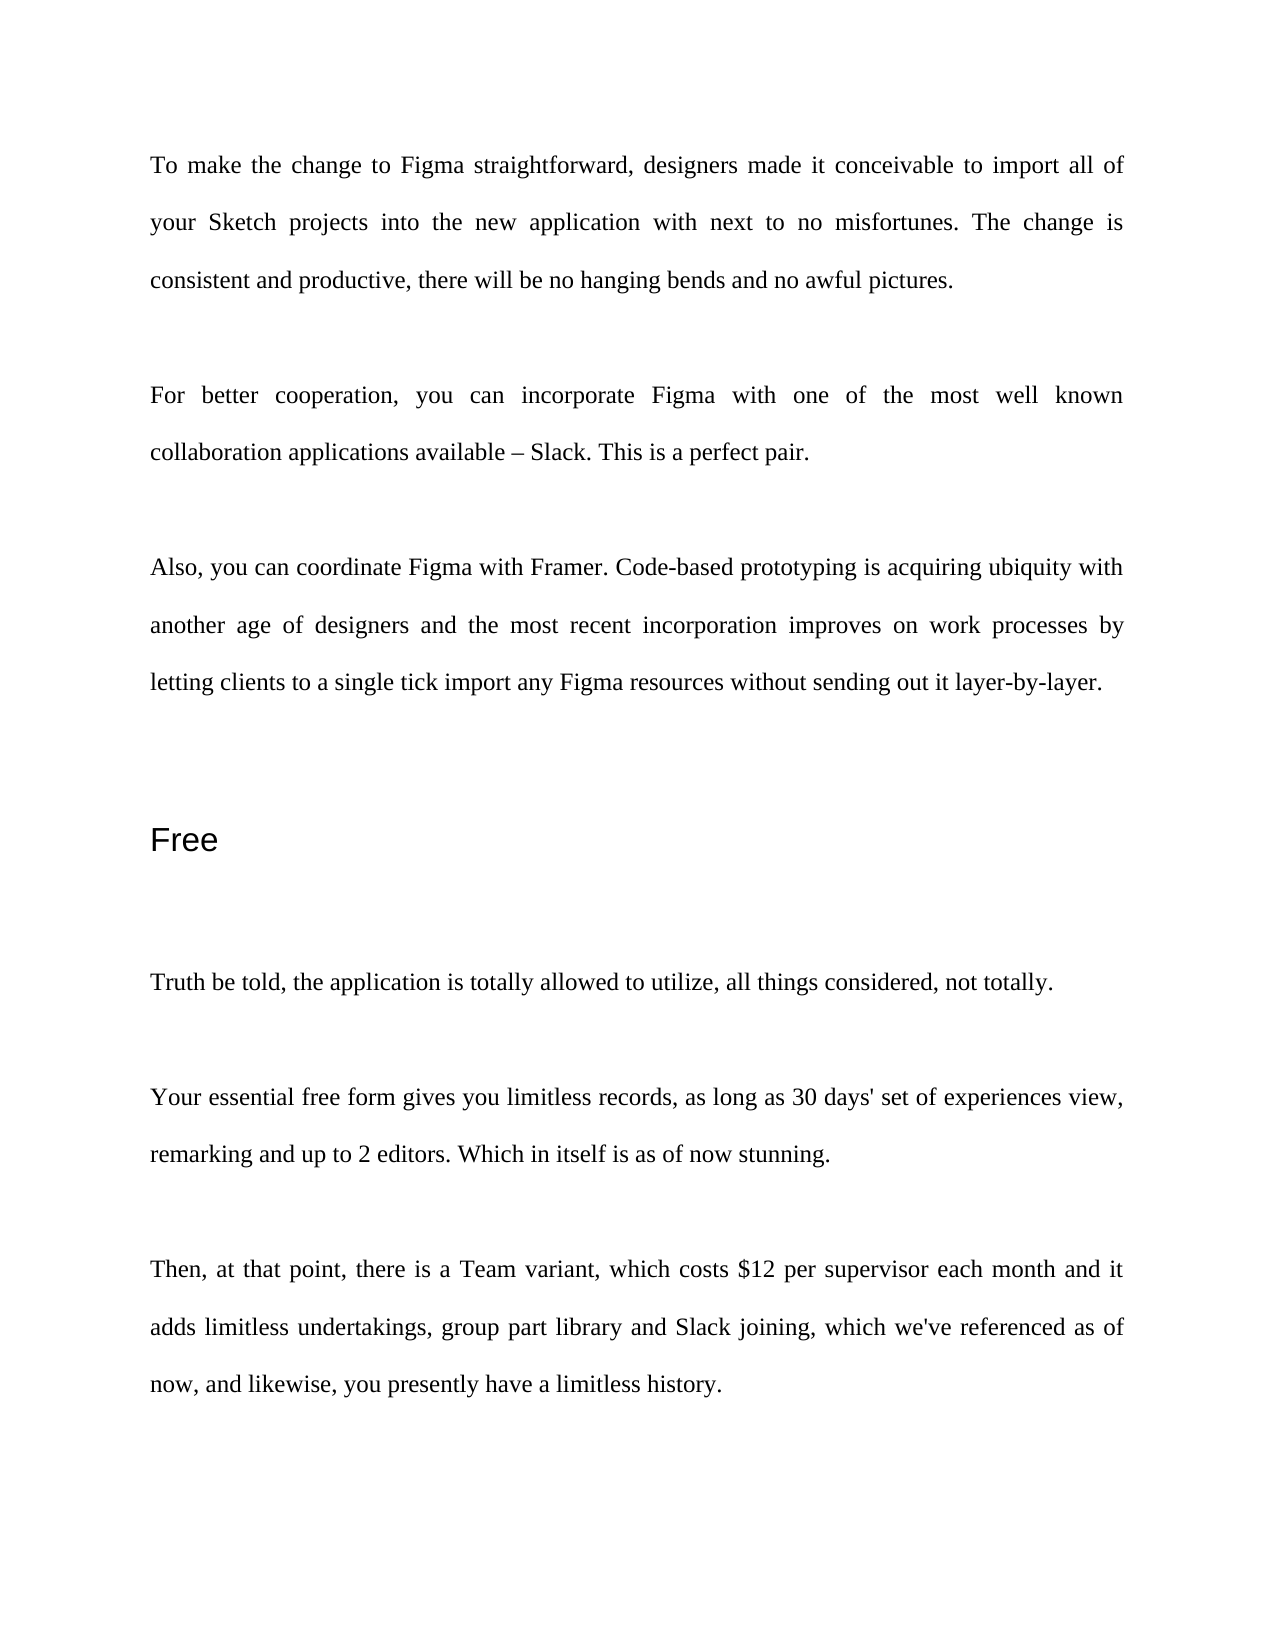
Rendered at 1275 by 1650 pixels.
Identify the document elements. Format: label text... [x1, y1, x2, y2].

text Also, you can coordinate Figma with Framer. Code-based prototyping is acquiring ubiquity with another age of designers and the most recent incorporation improves on work processes by letting clients to a single tick import any Figma resources without sending out it layer-by-layer. [150, 552, 1125, 696]
text For better cooperation, you can incorporate Figma with one of the most well known collaboration applications available – Slack. This is a perfect pair. [150, 380, 1125, 466]
text Then, at that point, there is a Team variant, which costs $12 per supervisor each month and it adds limitless undertakings, group part library and Slack joining, which we've referenced as of now, and likewise, you presently have a limitless history. [150, 1254, 1125, 1398]
text Truth be told, the application is totally allowed to utilize, all things considered, not totally. [150, 967, 1125, 996]
text Your essential free form gives you limitless records, as long as 30 days' set of experiences view, remarking and up to 2 editors. Which in itself is as of now stunning. [150, 1082, 1125, 1168]
subtitle Free [150, 820, 1125, 858]
text To make the change to Figma straightforward, designers made it conceivable to import all of your Sketch projects into the new application with next to no misfortunes. The change is consistent and productive, there will be no hanging bends and no awful pictures. [150, 150, 1125, 294]
